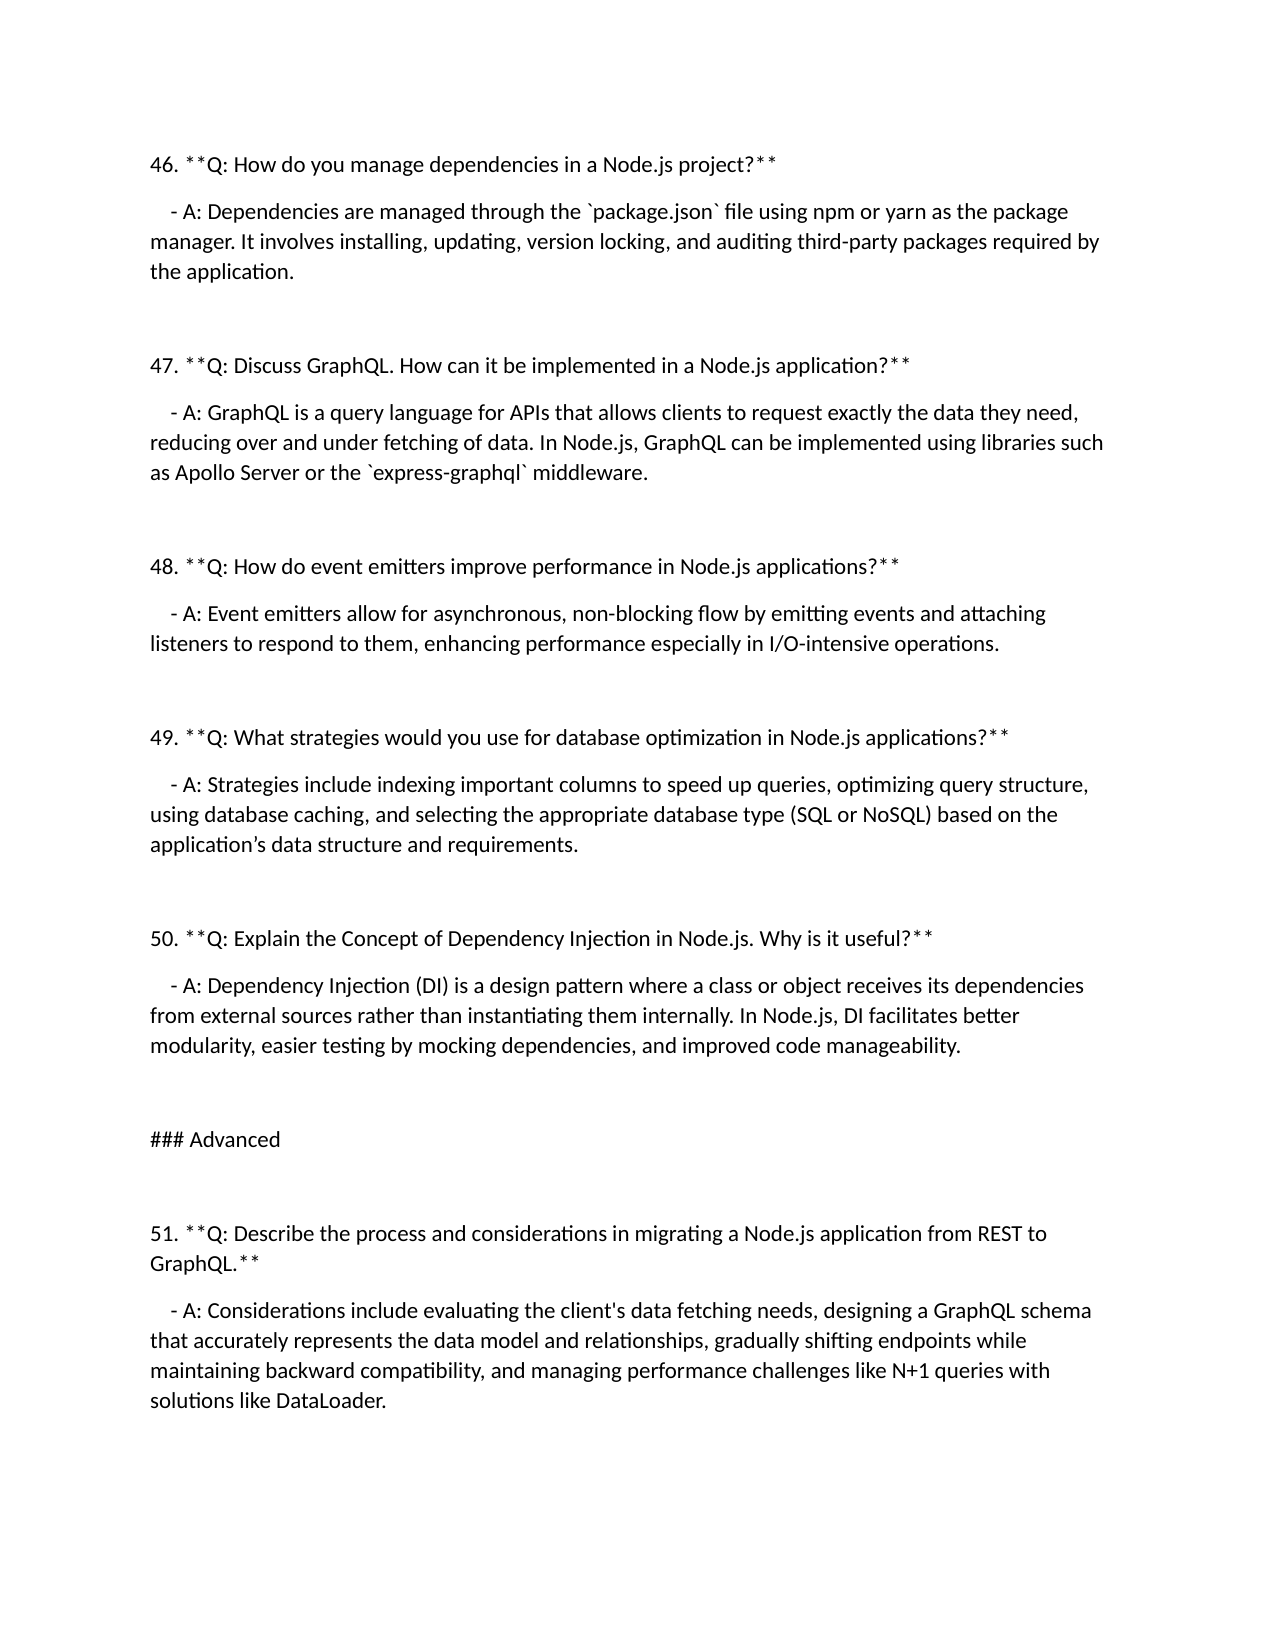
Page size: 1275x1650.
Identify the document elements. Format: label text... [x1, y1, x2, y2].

text - A: Considerations include evaluating the client's data fetching needs, designing a GraphQL schema that accurately represents the data model and relationships, gradually shifting endpoints while maintaining backward compatibility, and managing performance challenges like N+1 queries with solutions like DataLoader. [150, 1296, 1125, 1414]
text - A: Strategies include indexing important columns to speed up queries, optimizing query structure, using database caching, and selecting the appropriate database type (SQL or NoSQL) based on the application’s data structure and requirements. [150, 770, 1125, 858]
text 51. **Q: Describe the process and considerations in migrating a Node.js application from REST to GraphQL.** [150, 1219, 1125, 1277]
text - A: Dependency Injection (DI) is a design pattern where a class or object receives its dependencies from external sources rather than instantiating them internally. In Node.js, DI facilitates better modularity, easier testing by mocking dependencies, and improved code manageability. [150, 971, 1125, 1059]
text - A: GraphQL is a query language for APIs that allows clients to request exactly the data they need, reducing over and under fetching of data. In Node.js, GraphQL can be implemented using libraries such as Apollo Server or the `express-graphql` middleware. [150, 398, 1125, 486]
text 47. **Q: Discuss GraphQL. How can it be implemented in a Node.js application?** [150, 351, 1125, 379]
text 50. **Q: Explain the Concept of Dependency Injection in Node.js. Why is it useful?** [150, 924, 1125, 952]
text 48. **Q: How do event emitters improve performance in Node.js applications?** [150, 552, 1125, 580]
text 46. **Q: How do you manage dependencies in a Node.js project?** [150, 150, 1125, 178]
text - A: Dependencies are managed through the `package.json` file using npm or yarn as the package manager. It involves installing, updating, version locking, and auditing third-party packages required by the application. [150, 197, 1125, 285]
text ### Advanced [150, 1125, 1125, 1153]
text - A: Event emitters allow for asynchronous, non-blocking flow by emitting events and attaching listeners to respond to them, enhancing performance especially in I/O-intensive operations. [150, 599, 1125, 657]
text 49. **Q: What strategies would you use for database optimization in Node.js applications?** [150, 723, 1125, 751]
